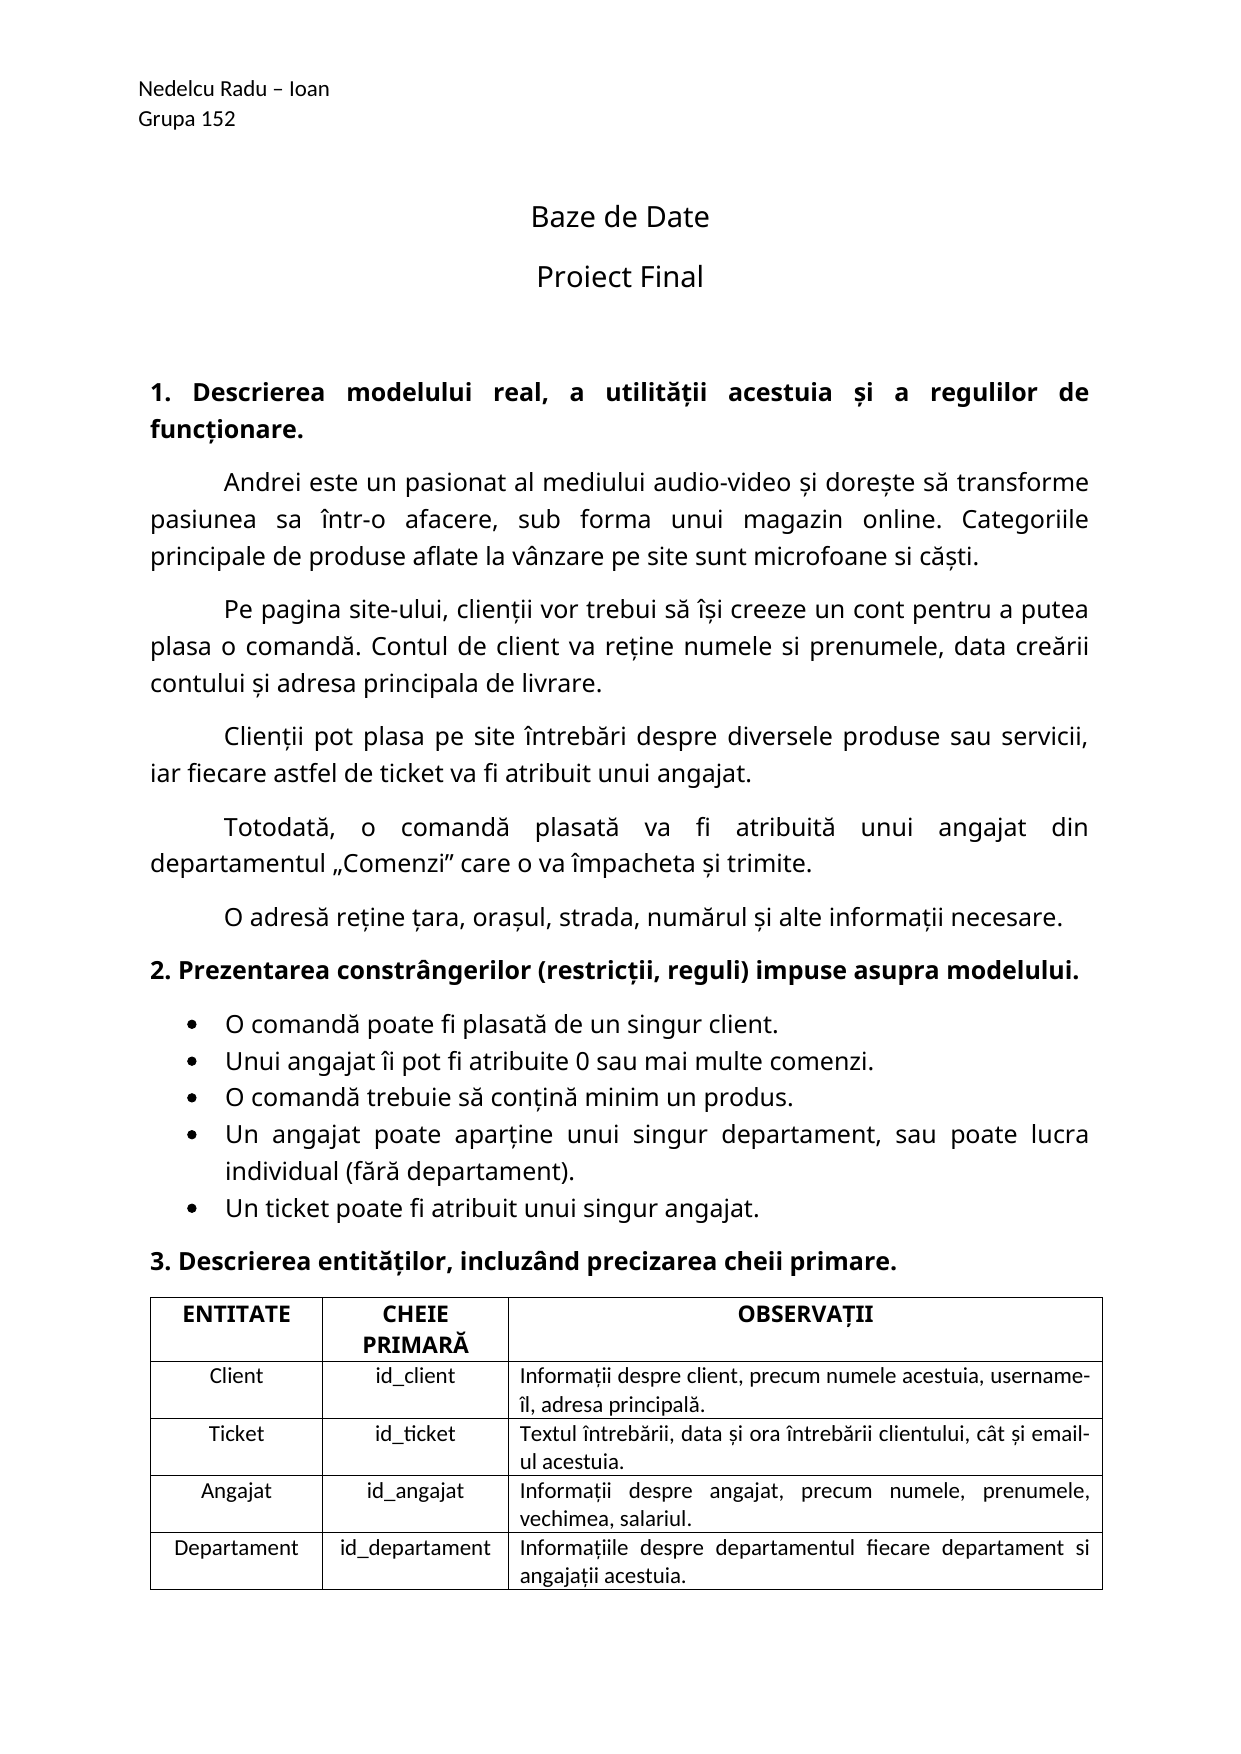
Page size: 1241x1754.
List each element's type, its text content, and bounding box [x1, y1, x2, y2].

text O adresă reține țara, orașul, strada, numărul și alte informații necesare. [150, 899, 1090, 933]
table_cell id_departament [323, 1533, 508, 1589]
text Clienții pot plasa pe site întrebări despre diversele produse sau servicii, iar fiecare astfel de ticket va fi atribuit unui angajat. [150, 719, 1090, 790]
list Un angajat poate aparține unui singur departament, sau poate lucra individual (fără departament). [187, 1117, 1090, 1187]
table_cell Informațiile despre departamentul fiecare departament si angajații acestuia. [509, 1533, 1102, 1589]
table_cell id_angajat [323, 1476, 508, 1532]
text Pe pagina site-ului, clienții vor trebui să își creeze un cont pentru a putea plasa o comandă. Contul de client va reține numele si prenumele, data creării contului și adresa principala de livrare. [150, 592, 1090, 700]
table_cell id_client [323, 1362, 508, 1418]
text Baze de Date [150, 196, 1090, 236]
list O comandă poate fi plasată de un singur client. [187, 1006, 1090, 1040]
text Totodată, o comandă plasată va fi atribuită unui angajat din departamentul „Comenzi” care o va împacheta și trimite. [150, 809, 1090, 880]
table_cell Informații despre client, precum numele acestuia, username-îl, adresa principală. [509, 1362, 1102, 1418]
table_cell Departament [151, 1533, 322, 1589]
table_cell Informații despre angajat, precum numele, prenumele, vechimea, salariul. [509, 1476, 1102, 1532]
text 1. Descrierea modelului real, a utilității acestuia și a regulilor de funcționare. [150, 375, 1090, 446]
text Proiect Final [150, 256, 1090, 296]
text Andrei este un pasionat al mediului audio-video și dorește să transforme pasiunea sa într-o afacere, sub forma unui magazin online. Categoriile principale de produse aflate la vânzare pe site sunt microfoane si căști. [150, 465, 1090, 573]
text 2. Prezentarea constrângerilor (restricții, reguli) impuse asupra modelului. [150, 953, 1090, 987]
table_header CHEIE PRIMARĂ [323, 1298, 508, 1361]
table_cell Textul întrebării, data și ora întrebării clientului, cât și email-ul acestuia. [509, 1419, 1102, 1475]
table_header ENTITATE [151, 1298, 322, 1361]
table_header OBSERVAȚII [509, 1298, 1102, 1361]
table_cell Angajat [151, 1476, 322, 1532]
list Un ticket poate fi atribuit unui singur angajat. [187, 1190, 1090, 1224]
list O comandă trebuie să conțină minim un produs. [187, 1080, 1090, 1114]
table_cell Client [151, 1362, 322, 1418]
table_cell Ticket [151, 1419, 322, 1475]
text 3. Descrierea entităților, incluzând precizarea cheii primare. [150, 1244, 1090, 1278]
table_cell id_ticket [323, 1419, 508, 1475]
list Unui angajat îi pot fi atribuite 0 sau mai multe comenzi. [187, 1043, 1090, 1077]
